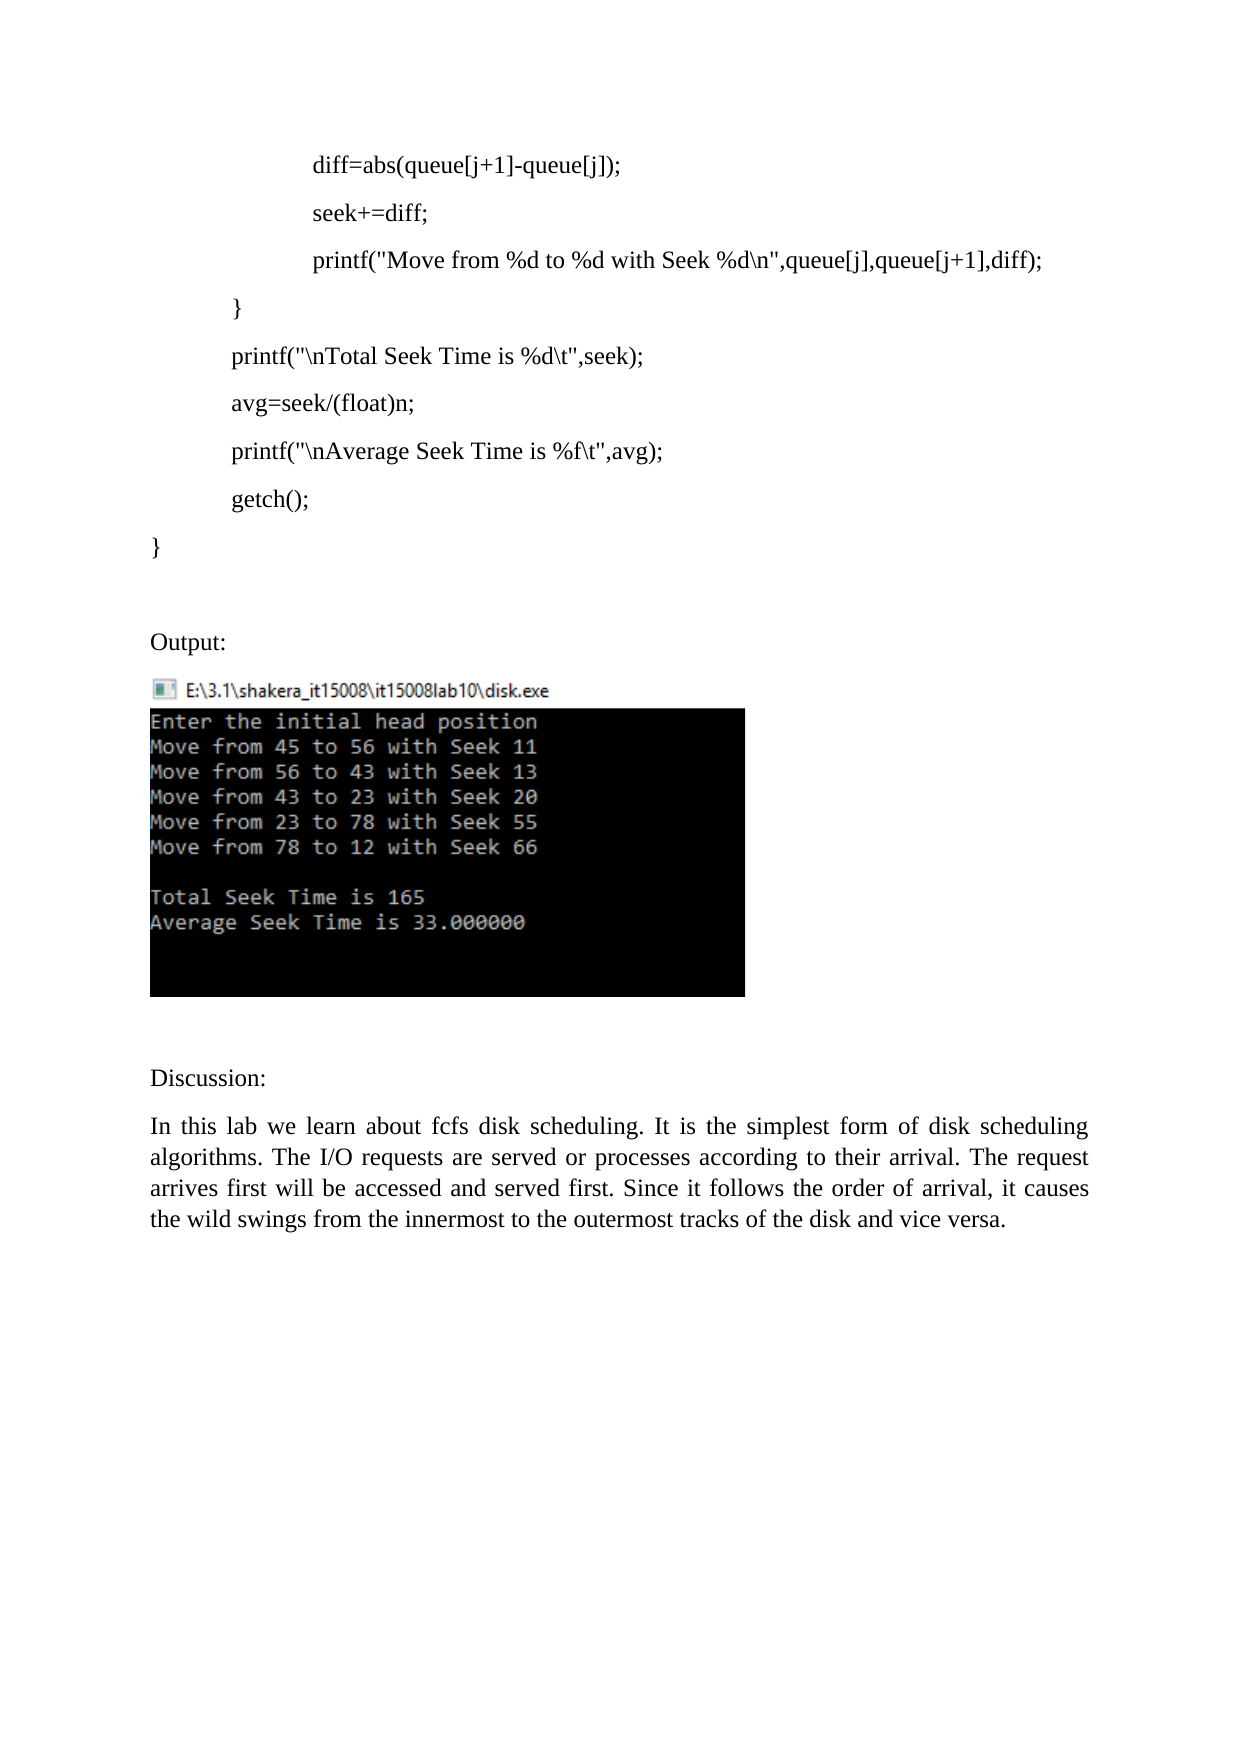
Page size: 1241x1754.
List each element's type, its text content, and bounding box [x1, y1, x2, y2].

text In this lab we learn about fcfs disk scheduling. It is the simplest form of disk scheduling algorithms. The I/O requests are served or processes according to their arrival. The request arrives first will be accessed and served first. Since it follows the order of arrival, it causes the wild swings from the innermost to the outermost tracks of the disk and vice versa. [150, 1111, 1090, 1233]
text printf("\nTotal Seek Time is %d\t",seek); [150, 341, 1090, 369]
text printf("Move from %d to %d with Seek %d\n",queue[j],queue[j+1],diff); [150, 245, 1090, 274]
text printf("\nAverage Seek Time is %f\t",avg); [150, 436, 1090, 465]
text } [150, 532, 1090, 560]
text avg=seek/(float)n; [150, 388, 1090, 417]
picture [150, 674, 746, 997]
text diff=abs(queue[j+1]-queue[j]); [150, 150, 1090, 179]
text } [150, 293, 1090, 322]
text getch(); [150, 484, 1090, 513]
text Discussion: [150, 1063, 1090, 1092]
text seek+=diff; [150, 198, 1090, 226]
text Output: [150, 627, 1090, 656]
